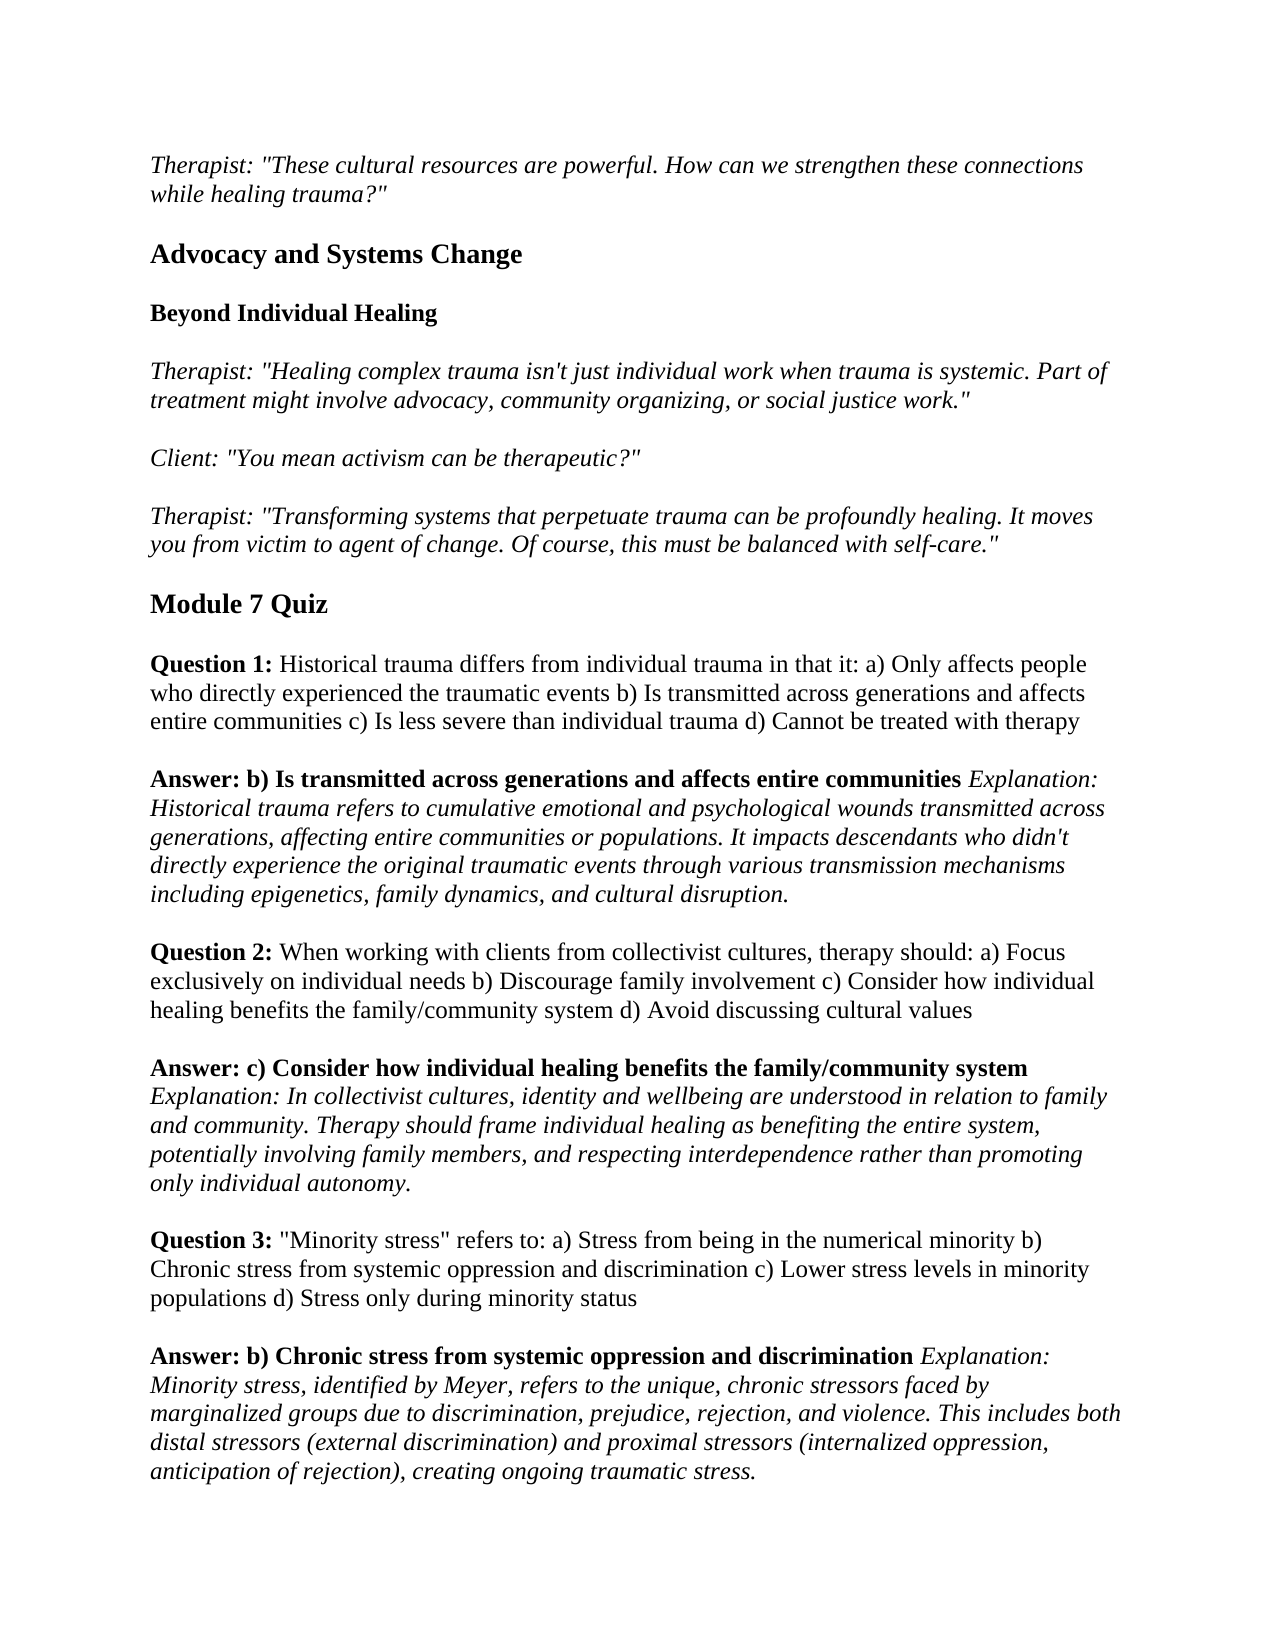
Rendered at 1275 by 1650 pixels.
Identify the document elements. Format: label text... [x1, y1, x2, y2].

text Module 7 Quiz [150, 587, 1125, 620]
text Client: "You mean activism can be therapeutic?" [150, 443, 1125, 472]
text Advocacy and Systems Change [150, 237, 1125, 269]
text Answer: b) Is transmitted across generations and affects entire communities Explanation: Historical trauma refers to cumulative emotional and psychological wounds transmitted across generations, affecting entire communities or populations. It impacts descendants who didn't directly experience the original traumatic events through various transmission mechanisms including epigenetics, family dynamics, and cultural disruption. [150, 764, 1125, 908]
text Therapist: "These cultural resources are powerful. How can we strengthen these connections while healing trauma?" [150, 150, 1125, 207]
text Beyond Individual Healing [150, 298, 1125, 327]
text Question 1: Historical trauma differs from individual trauma in that it: a) Only affects people who directly experienced the traumatic events b) Is transmitted across generations and affects entire communities c) Is less severe than individual trauma d) Cannot be treated with therapy [150, 649, 1125, 735]
text Therapist: "Transforming systems that perpetuate trauma can be profoundly healing. It moves you from victim to agent of change. Of course, this must be balanced with self-care." [150, 501, 1125, 558]
text Answer: c) Consider how individual healing benefits the family/community system Explanation: In collectivist cultures, identity and wellbeing are understood in relation to family and community. Therapy should frame individual healing as benefiting the entire system, potentially involving family members, and respecting interdependence rather than promoting only individual autonomy. [150, 1053, 1125, 1196]
text Therapist: "Healing complex trauma isn't just individual work when trauma is systemic. Part of treatment might involve advocacy, community organizing, or social justice work." [150, 356, 1125, 414]
text Answer: b) Chronic stress from systemic oppression and discrimination Explanation: Minority stress, identified by Meyer, refers to the unique, chronic stressors faced by marginalized groups due to discrimination, prejudice, rejection, and violence. This includes both distal stressors (external discrimination) and proximal stressors (internalized oppression, anticipation of rejection), creating ongoing traumatic stress. [150, 1341, 1125, 1485]
text Question 2: When working with clients from collectivist cultures, therapy should: a) Focus exclusively on individual needs b) Discourage family involvement c) Consider how individual healing benefits the family/community system d) Avoid discussing cultural values [150, 937, 1125, 1023]
text Question 3: "Minority stress" refers to: a) Stress from being in the numerical minority b) Chronic stress from systemic oppression and discrimination c) Lower stress levels in minority populations d) Stress only during minority status [150, 1226, 1125, 1312]
